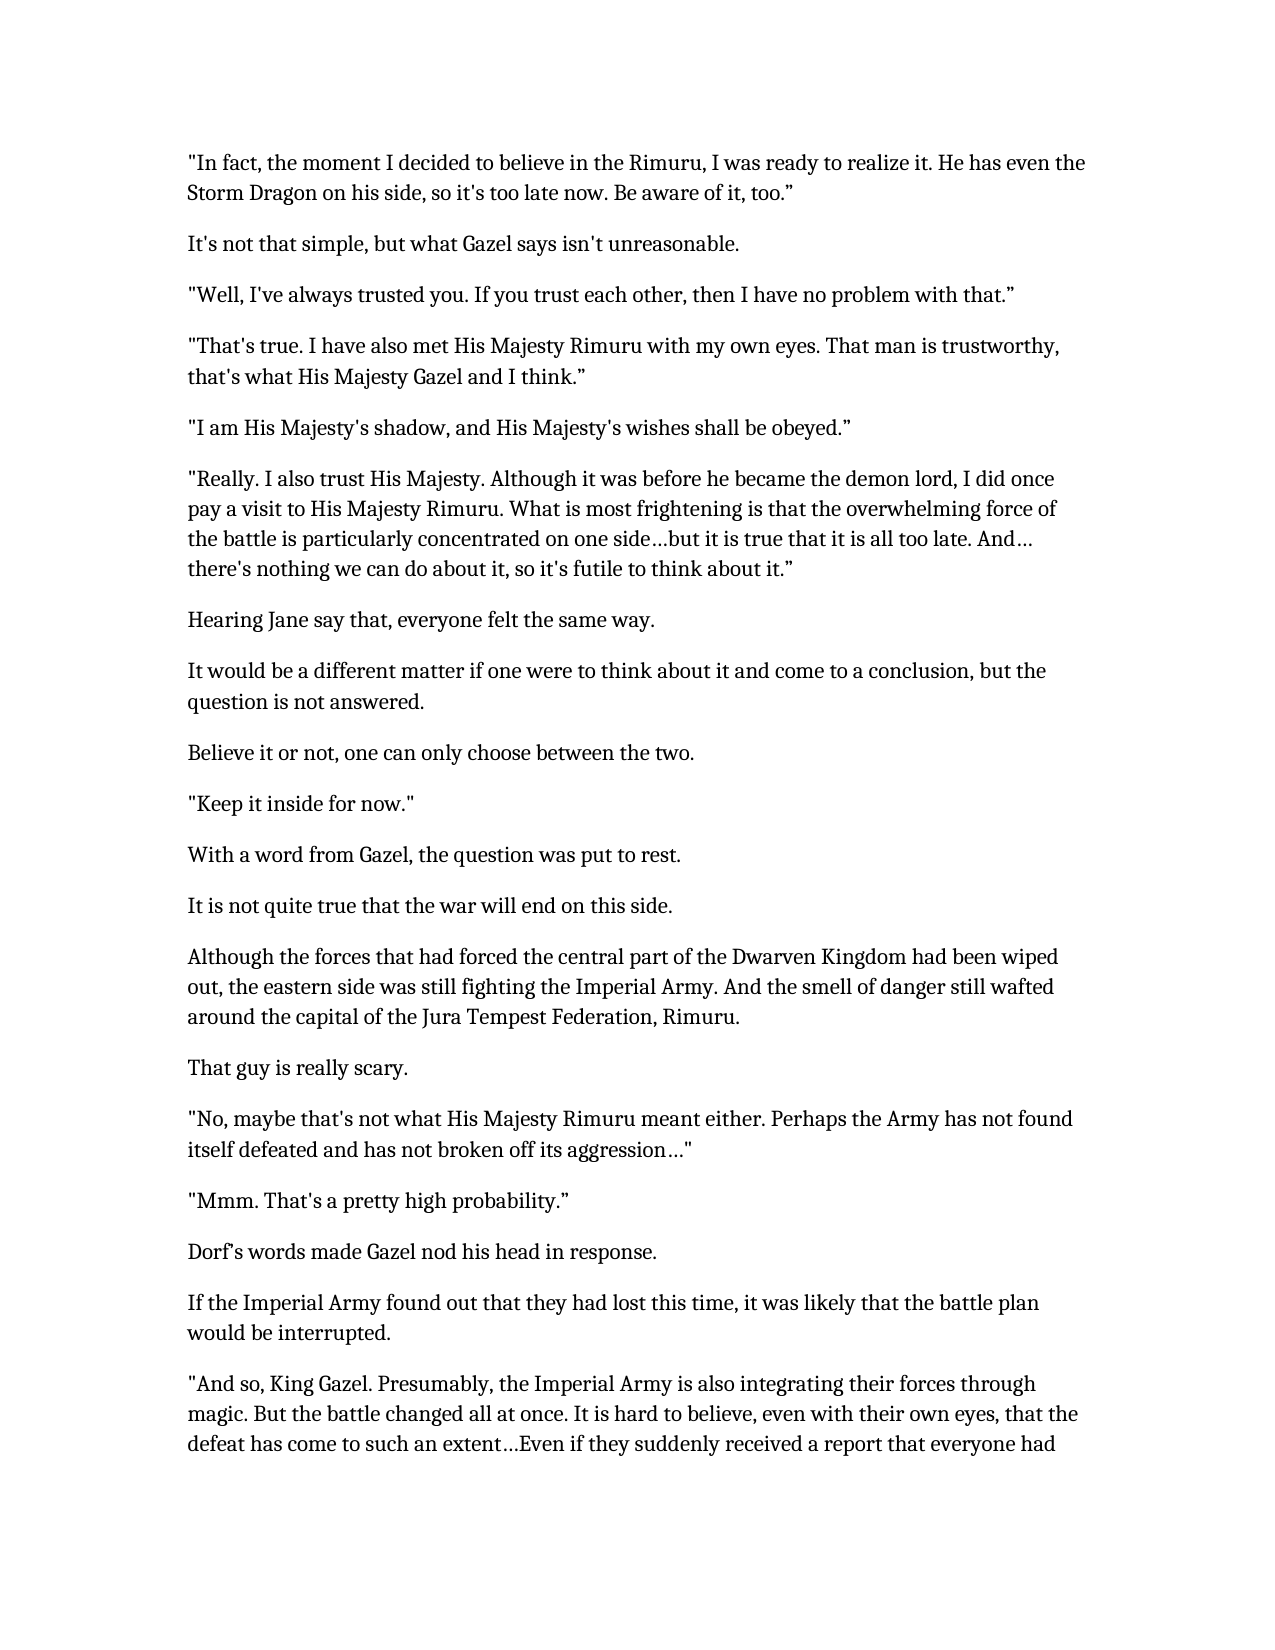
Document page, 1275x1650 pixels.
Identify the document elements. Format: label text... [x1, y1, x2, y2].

text Believe it or not, one can only choose between the two. [187, 739, 1087, 766]
text "Really. I also trust His Majesty. Although it was before he became the demon lord, I did once pay a visit to His Majesty Rimuru. What is most frightening is that the overwhelming force of the battle is particularly concentrated on one side…but it is true that it is all too late. And… there's nothing we can do about it, so it's futile to think about it.” [187, 466, 1087, 583]
text "No, maybe that's not what His Majesty Rimuru meant either. Perhaps the Army has not found itself defeated and has not broken off its aggression…" [187, 1106, 1087, 1163]
text With a word from Gazel, the question was put to rest. [187, 842, 1087, 868]
text "That's true. I have also met His Majesty Rimuru with my own eyes. That man is trustworthy, that's what His Majesty Gazel and I think.” [187, 333, 1087, 390]
text If the Imperial Army found out that they had lost this time, it was likely that the battle plan would be interrupted. [187, 1289, 1087, 1346]
text "Mmm. That's a pretty high probability.” [187, 1187, 1087, 1214]
text Although the forces that had forced the central part of the Dwarven Kingdom had been wiped out, the eastern side was still fighting the Imperial Army. And the smell of danger still wafted around the capital of the Jura Tempest Federation, Rimuru. [187, 944, 1087, 1031]
text "I am His Majesty's shadow, and His Majesty's wishes shall be obeyed.” [187, 414, 1087, 441]
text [187, 1371, 1087, 1458]
text It's not that simple, but what Gazel says isn't unreasonable. [187, 231, 1087, 258]
text "Keep it inside for now." [187, 791, 1087, 817]
text That guy is really scary. [187, 1055, 1087, 1082]
text Dorf’s words made Gazel nod his head in response. [187, 1238, 1087, 1265]
text "Well, I've always trusted you. If you trust each other, then I have no problem with that.” [187, 282, 1087, 309]
text Hearing Jane say that, everyone felt the same way. [187, 607, 1087, 634]
text It is not quite true that the war will end on this side. [187, 893, 1087, 919]
text "In fact, the moment I decided to believe in the Rimuru, I was ready to realize it. He has even the Storm Dragon on his side, so it's too late now. Be aware of it, too.” [187, 150, 1087, 207]
text It would be a different matter if one were to think about it and come to a conclusion, but the question is not answered. [187, 658, 1087, 715]
